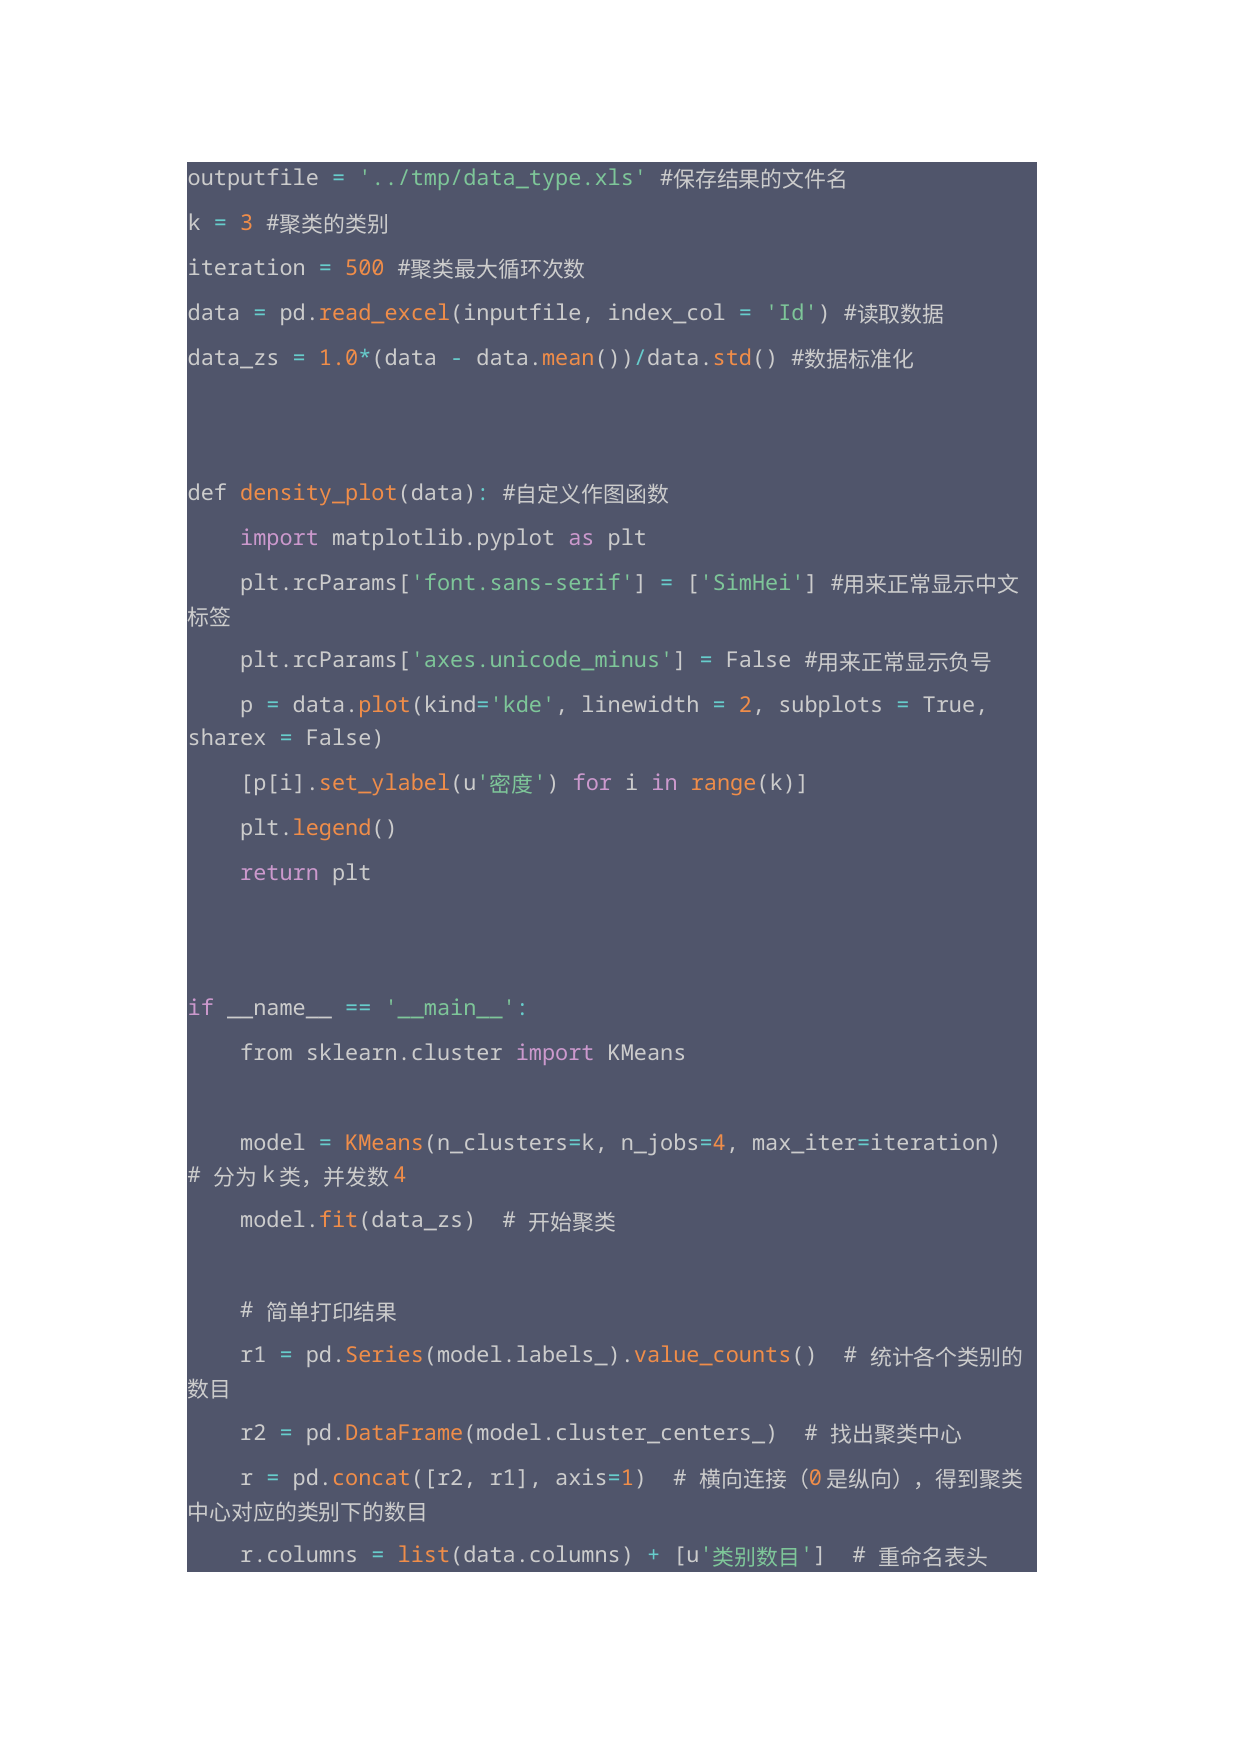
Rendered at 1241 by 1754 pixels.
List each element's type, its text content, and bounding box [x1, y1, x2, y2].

text def density_plot(data): #自定义作图函数 [187, 477, 1037, 509]
text import matplotlib.pyplot as plt [187, 522, 1037, 554]
text r = pd.concat([r2, r1], axis=1) # 横向连接（0是纵向），得到聚类中心对应的类别下的数目 [187, 1462, 1037, 1527]
text model = KMeans(n_clusters=k, n_jobs=4, max_iter=iteration) # 分为k类，并发数4 [187, 1127, 1037, 1192]
text data_zs = 1.0*(data - data.mean())/data.std() #数据标准化 [187, 342, 1037, 374]
text data = pd.read_excel(inputfile, index_col = 'Id') #读取数据 [187, 297, 1037, 329]
text plt.rcParams['axes.unicode_minus'] = False #用来正常显示负号 [187, 644, 1037, 677]
text # 简单打印结果 [187, 1294, 1037, 1327]
text model.fit(data_zs) # 开始聚类 [187, 1204, 1037, 1237]
text plt.rcParams['font.sans-serif'] = ['SimHei'] #用来正常显示中文标签 [187, 567, 1037, 632]
text iteration = 500 #聚类最大循环次数 [187, 252, 1037, 284]
text return plt [187, 857, 1037, 889]
text r.columns = list(data.columns) + [u'类别数目'] # 重命名表头 [187, 1539, 1037, 1572]
text [p[i].set_ylabel(u'密度') for i in range(k)] [187, 767, 1037, 799]
text k = 3 #聚类的类别 [187, 207, 1037, 239]
text outputfile = '../tmp/data_type.xls' #保存结果的文件名 [187, 162, 1037, 194]
text p = data.plot(kind='kde', linewidth = 2, subplots = True, sharex = False) [187, 689, 1037, 754]
text if __name__ == '__main__': [187, 992, 1037, 1024]
text from sklearn.cluster import KMeans [187, 1037, 1037, 1069]
text r2 = pd.DataFrame(model.cluster_centers_) # 找出聚类中心 [187, 1417, 1037, 1449]
text r1 = pd.Series(model.labels_).value_counts() # 统计各个类别的数目 [187, 1339, 1037, 1404]
text plt.legend() [187, 812, 1037, 844]
